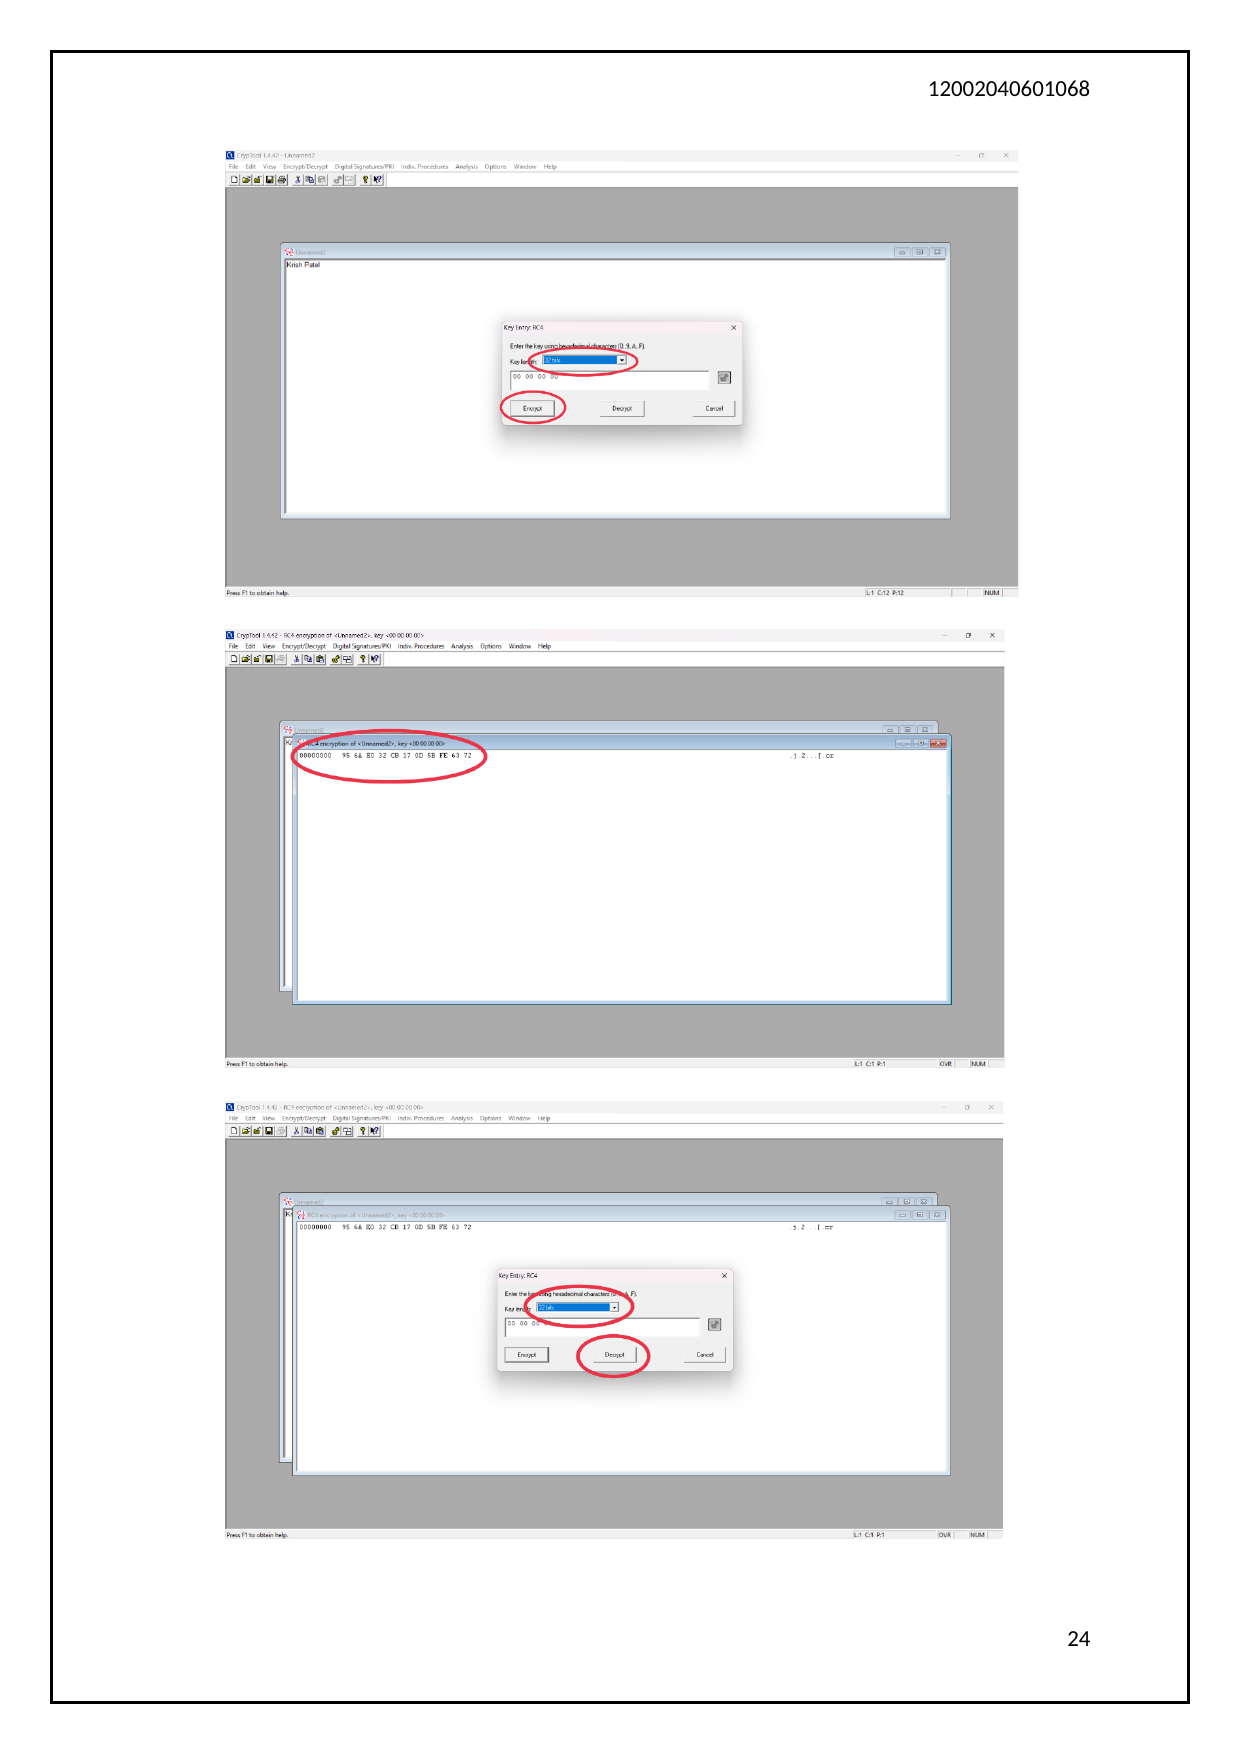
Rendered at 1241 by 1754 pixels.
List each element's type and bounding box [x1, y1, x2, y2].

picture [225, 1101, 1004, 1539]
picture [225, 150, 1019, 597]
picture [225, 629, 1005, 1068]
